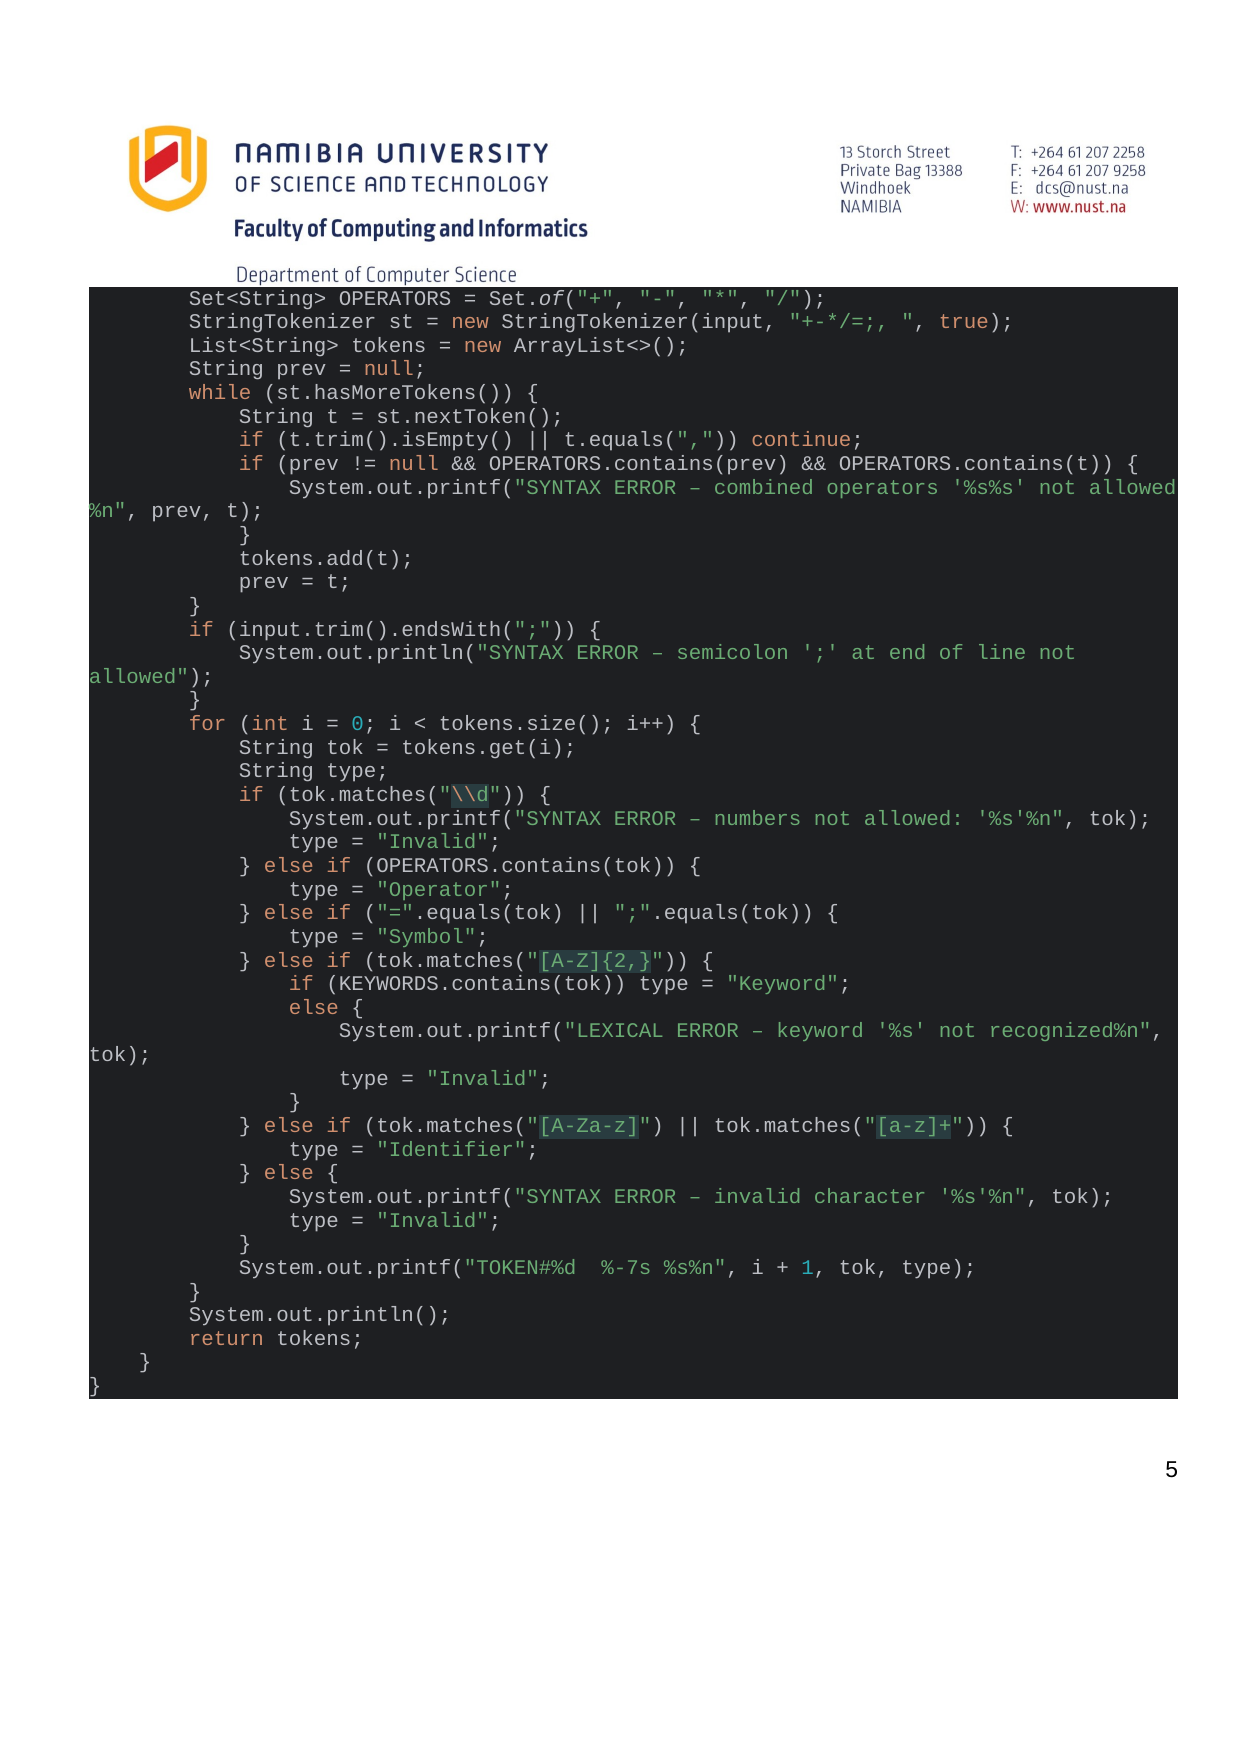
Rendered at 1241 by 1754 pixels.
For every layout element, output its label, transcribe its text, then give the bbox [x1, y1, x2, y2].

picture [126, 116, 1150, 287]
